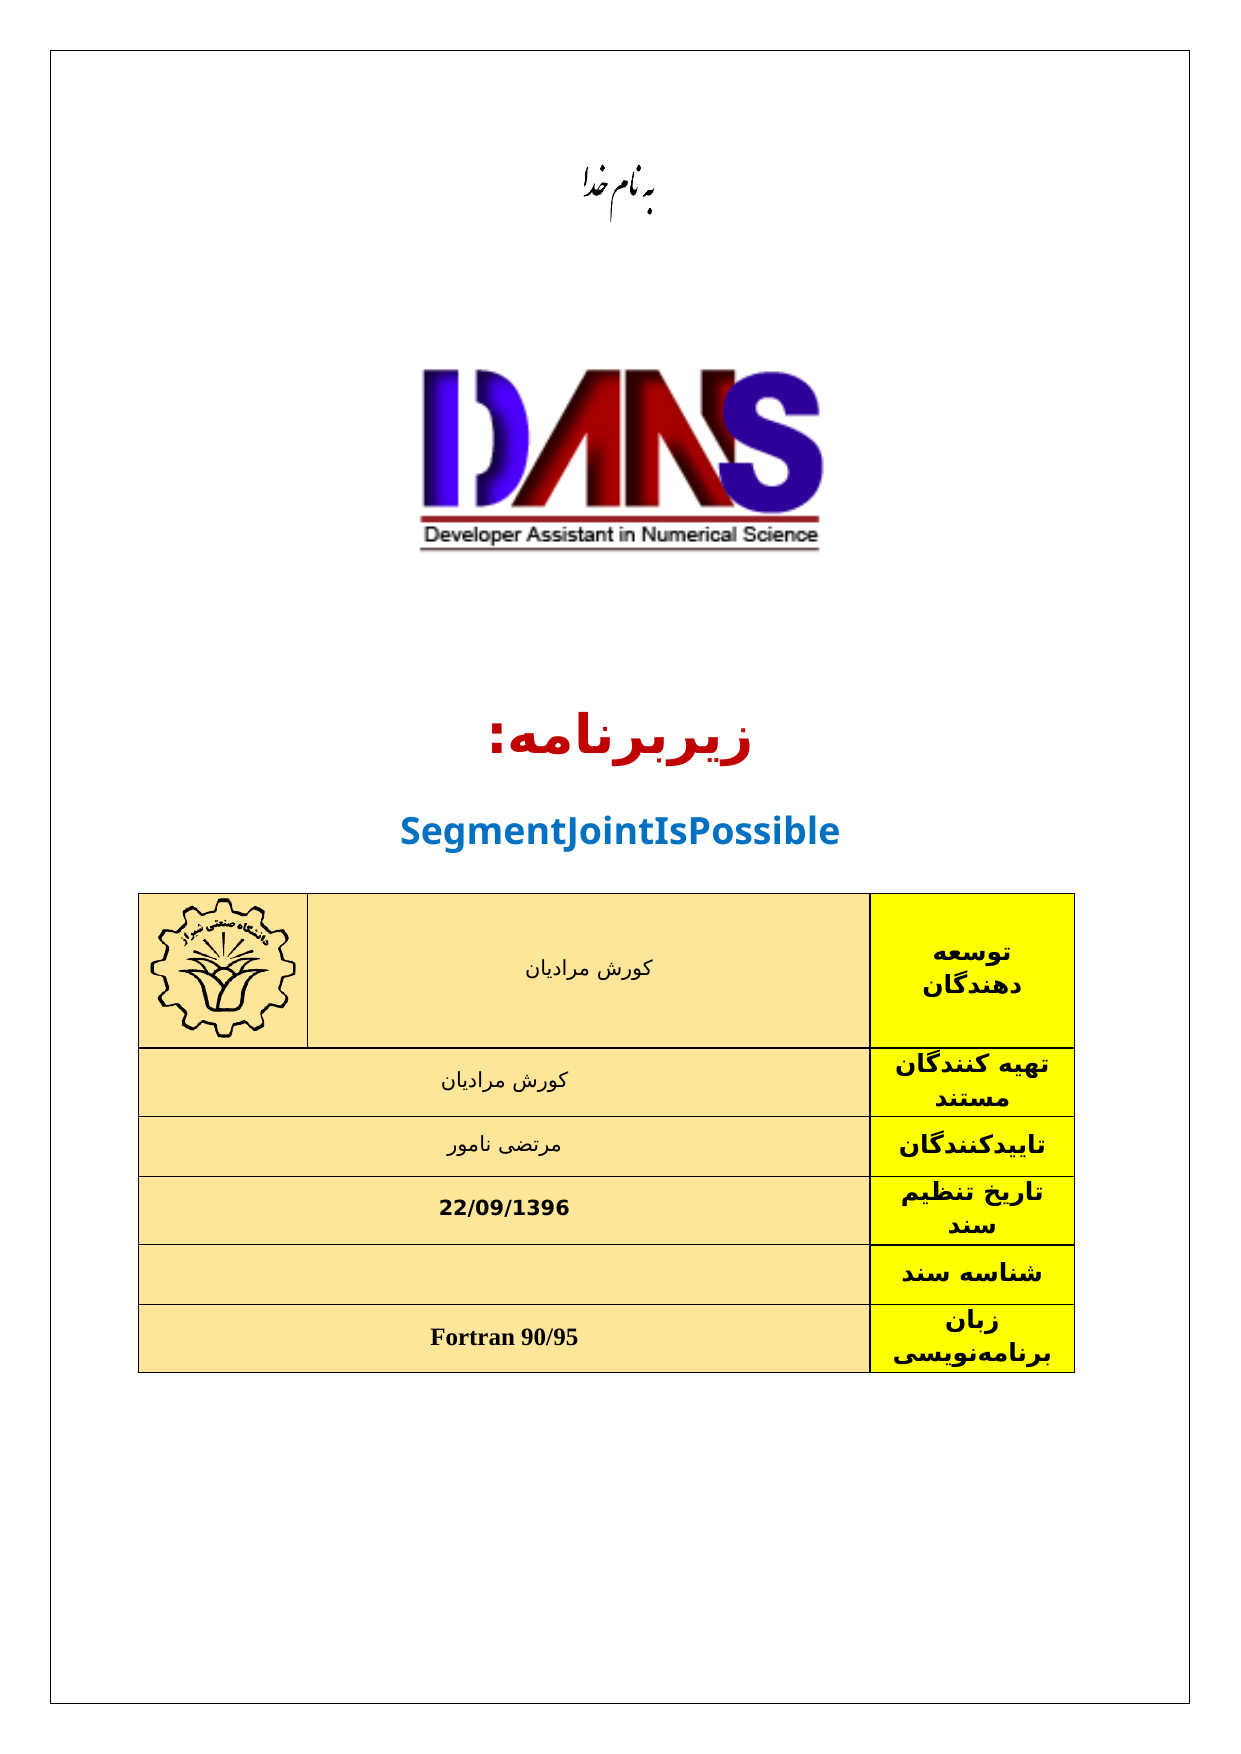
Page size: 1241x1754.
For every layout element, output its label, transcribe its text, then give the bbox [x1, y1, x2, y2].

picture [573, 150, 667, 226]
picture [150, 898, 296, 1038]
table_cell زبان برنامه‌نویسی [871, 1305, 1074, 1372]
text SegmentJointIsPossible [150, 805, 1090, 856]
table_cell تهیه کنندگان مستند [871, 1049, 1074, 1116]
table_cell Fortran 90/95 [139, 1305, 869, 1372]
text زیربرنامه: [150, 703, 1090, 766]
table_header توسعه دهندگان [871, 894, 1074, 1047]
table_cell [139, 1245, 869, 1304]
table_cell تاریخ تنظیم سند [871, 1177, 1074, 1244]
picture [399, 356, 841, 572]
table_cell 22/09/1396 [139, 1177, 869, 1244]
table_header کورش مرادیان [308, 894, 869, 1047]
table_header [139, 894, 307, 1047]
table_cell شناسه سند [871, 1246, 1074, 1304]
table_cell تاییدکنندگان [871, 1117, 1074, 1176]
table_cell کورش مرادیان [139, 1049, 869, 1116]
table_cell مرتضی نامور [139, 1117, 869, 1176]
